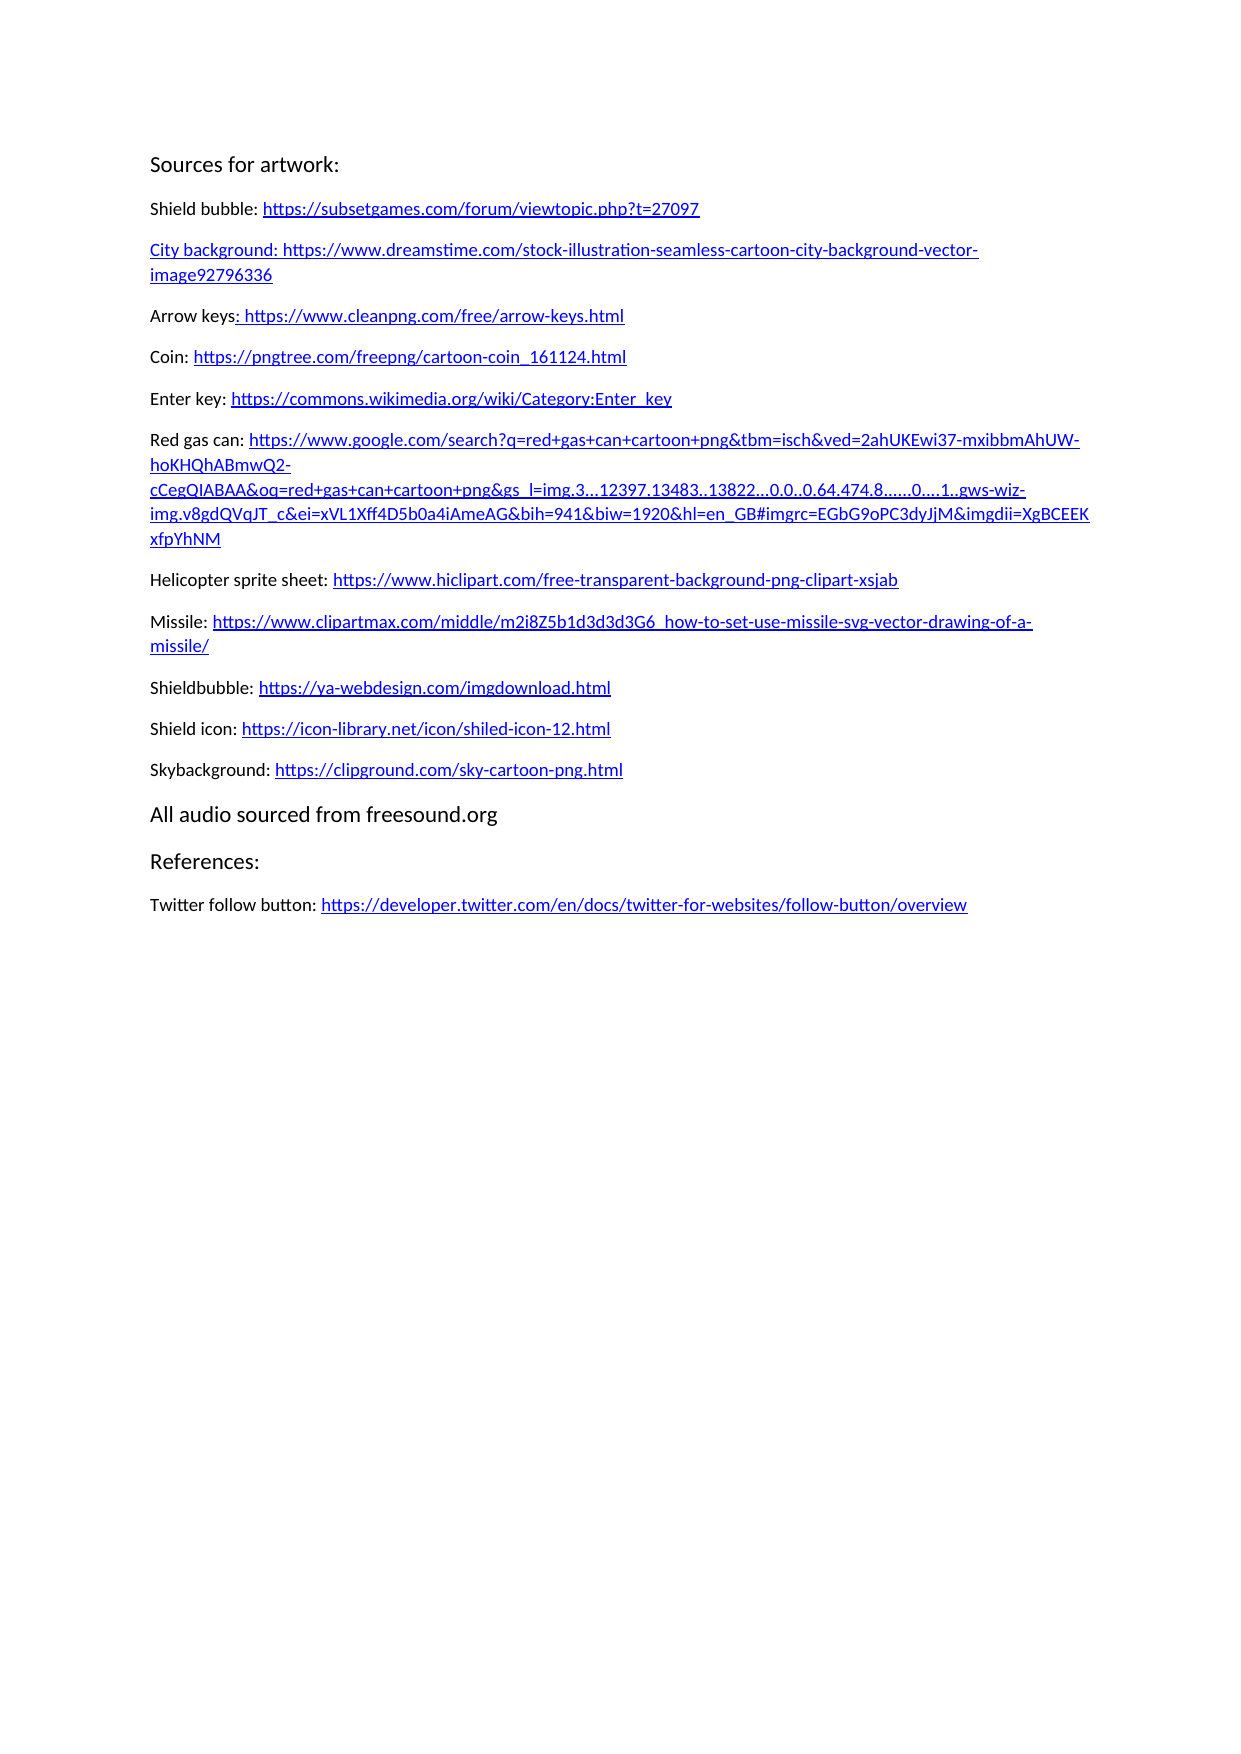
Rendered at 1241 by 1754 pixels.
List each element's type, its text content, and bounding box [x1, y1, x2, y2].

text Shield bubble: https://subsetgames.com/forum/viewtopic.php?t=27097 [150, 197, 1090, 220]
text Red gas can: https://www.google.com/search?q=red+gas+can+cartoon+png&tbm=isch&ved=2ahUKEwi37-mxibbmAhUW-hoKHQhABmwQ2-cCegQIABAA&oq=red+gas+can+cartoon+png&gs_l=img.3...12397.13483..13822...0.0..0.64.474.8......0....1..gws-wiz-img.v8gdQVqJT_c&ei=xVL1Xff4D5b0a4iAmeAG&bih=941&biw=1920&hl=en_GB#imgrc=EGbG9oPC3dyJjM&imgdii=XgBCEEKxfpYhNM [150, 523, 1090, 550]
text Red gas can: https://www.google.com/search?q=red+gas+can+cartoon+png&tbm=isch&ved=2ahUKEwi37-mxibbmAhUW-hoKHQhABmwQ2-cCegQIABAA&oq=red+gas+can+cartoon+png&gs_l=img.3...12397.13483..13822...0.0..0.64.474.8......0....1..gws-wiz-img.v8gdQVqJT_c&ei=xVL1Xff4D5b0a4iAmeAG&bih=941&biw=1920&hl=en_GB#imgrc=EGbG9oPC3dyJjM&imgdii=XgBCEEKxfpYhNM [150, 428, 1090, 522]
text Shieldbubble: https://ya-webdesign.com/imgdownload.html [150, 676, 1090, 699]
text Coin: https://pngtree.com/freepng/cartoon-coin_161124.html [150, 346, 1090, 368]
text Helicopter sprite sheet: https://www.hiclipart.com/free-transparent-background-png-clipart-xsjab [150, 568, 1090, 591]
text City background: https://www.dreamstime.com/stock-illustration-seamless-cartoon-city-background-vector-image92796336 [150, 238, 1090, 286]
text Skybackground: https://clipground.com/sky-cartoon-png.html [150, 758, 1090, 781]
text Shield icon: https://icon-library.net/icon/shiled-icon-12.html [150, 717, 1090, 740]
text Sources for artwork: [150, 150, 1090, 178]
text Missile: https://www.clipartmax.com/middle/m2i8Z5b1d3d3d3G6_how-to-set-use-missile-svg-vector-drawing-of-a-missile/ [150, 610, 1090, 657]
text References: [150, 847, 1090, 875]
text Arrow keys: https://www.cleanpng.com/free/arrow-keys.html [150, 304, 1090, 327]
text Enter key: https://commons.wikimedia.org/wiki/Category:Enter_key [150, 387, 1090, 410]
text All audio sourced from freesound.org [150, 800, 1090, 828]
text Twitter follow button: https://developer.twitter.com/en/docs/twitter-for-websites/follow-button/overview [150, 894, 1090, 917]
